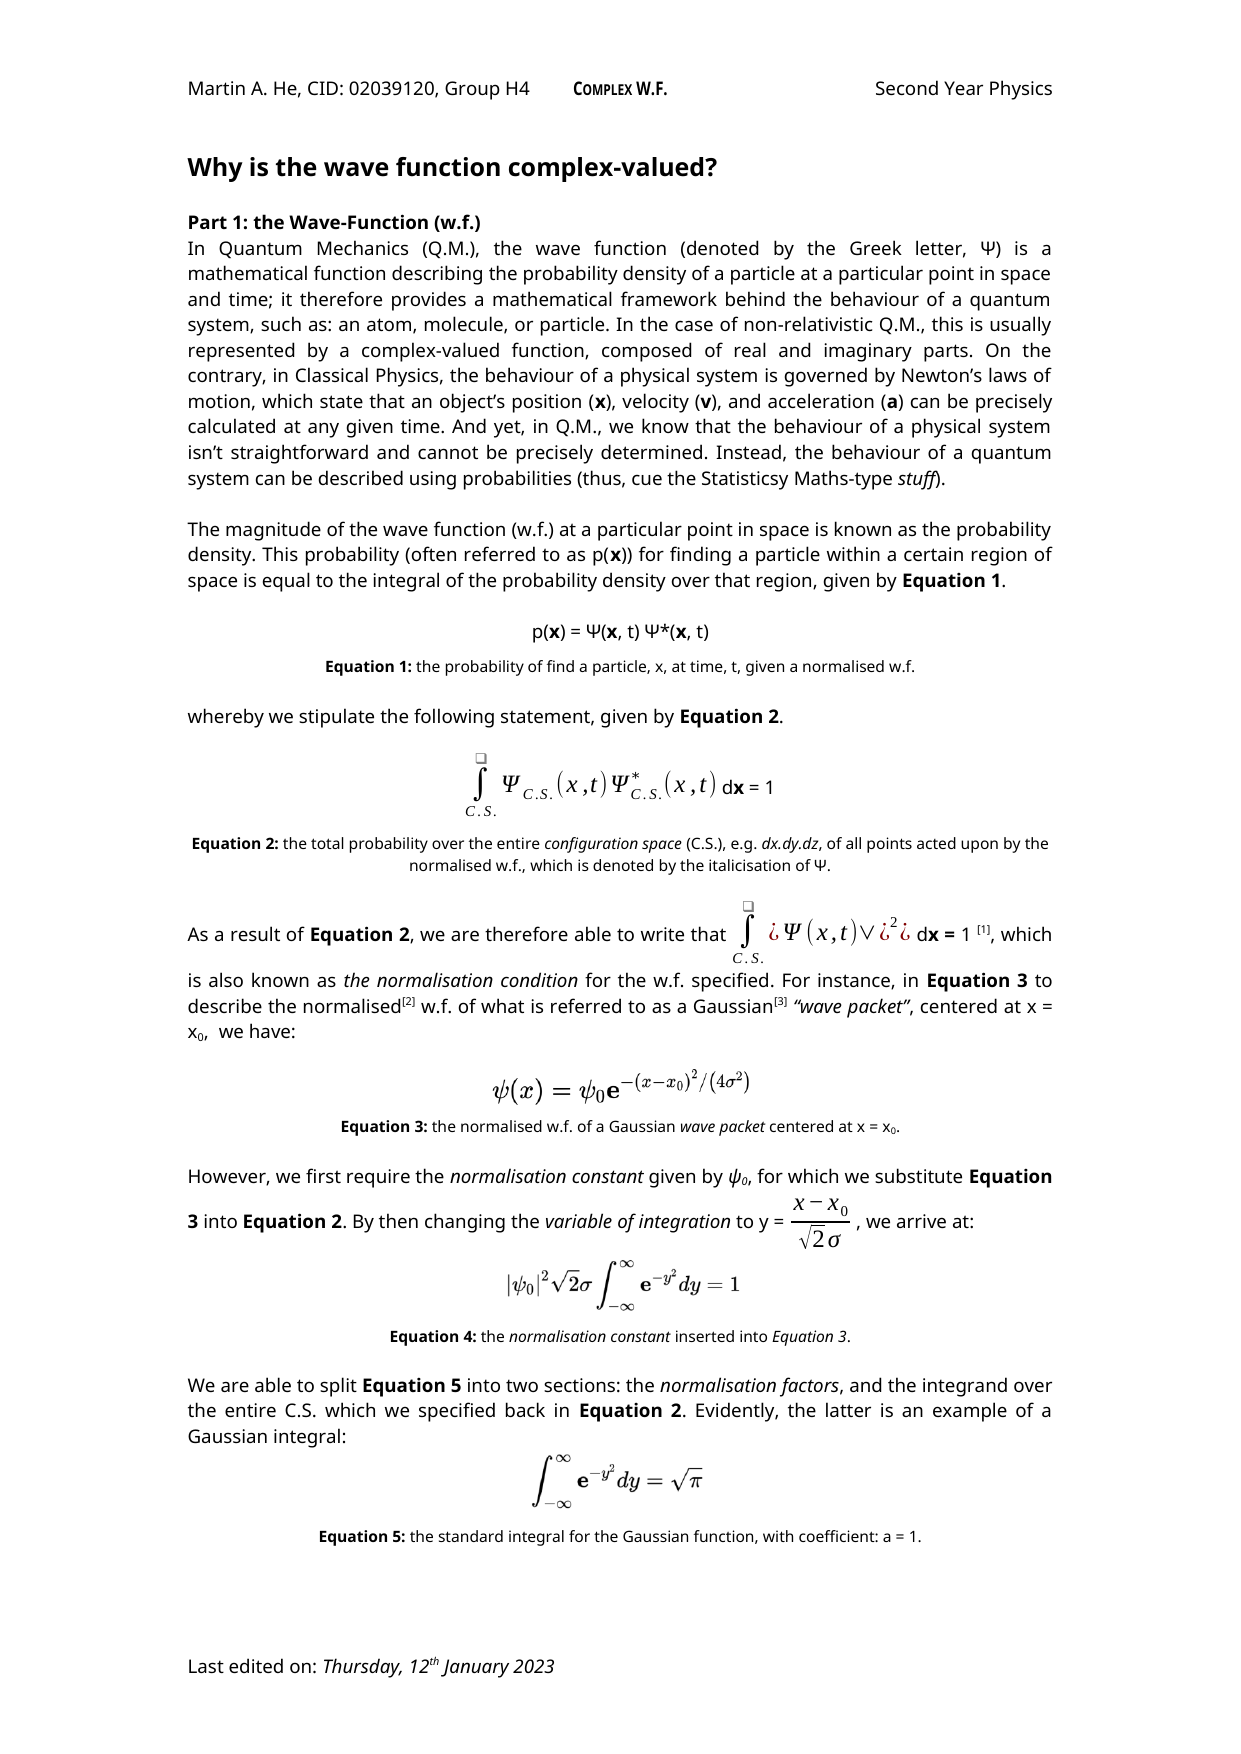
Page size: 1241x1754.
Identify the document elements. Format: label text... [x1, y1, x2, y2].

text dx = 1 [187, 754, 1053, 820]
picture [527, 1448, 713, 1511]
text p(x) = Ψ(x, t) Ψ*(x, t) [187, 618, 1053, 643]
text Equation 2: the total probability over the entire configuration space (C.S.), e.g. dx.dy.dz, of all points acted upon by the normalised w.f., which is denoted by the italicisation of Ψ. [187, 833, 1053, 876]
text The magnitude of the wave function (w.f.) at a particular point in space is known as the probability density. This probability (often referred to as p(x)) for finding a particle within a certain region of space is equal to the integral of the probability density over that region, given by Equation 1. [187, 516, 1053, 592]
text Equation 3: the normalised w.f. of a Gaussian wave packet centered at x = x0. [187, 1116, 1053, 1137]
picture [490, 1069, 750, 1107]
text Equation 1: the probability of find a particle, x, at time, t, given a normalised w.f. [187, 656, 1053, 677]
text Equation 5: the standard integral for the Gaussian function, with coefficient: a = 1. [187, 1525, 1053, 1547]
text In Quantum Mechanics (Q.M.), the wave function (denoted by the Greek letter, Ψ) is a mathematical function describing the probability density of a particle at a particular point in space and time; it therefore provides a mathematical framework behind the behaviour of a quantum system, such as: an atom, molecule, or particle. In the case of non-relativistic Q.M., this is usually represented by a complex-valued function, composed of real and imaginary parts. On the contrary, in Classical Physics, the behaviour of a physical system is governed by Newton’s laws of motion, which state that an object’s position (x), velocity (v), and acceleration (a) can be precisely calculated at any given time. And yet, in Q.M., we know that the behaviour of a physical system isn’t straightforward and cannot be precisely determined. Instead, the behaviour of a quantum system can be described using probabilities (thus, cue the Statisticsy Maths-type stuff). [187, 235, 1053, 490]
text As a result of Equation 2, we are therefore able to write that dx = 1 [1], which is also known as the normalisation condition for the w.f. specified. For instance, in Equation 3 to describe the normalised[2] w.f. of what is referred to as a Gaussian[3] “wave packet”, centered at x = x0, we have: [187, 901, 1053, 1044]
text We are able to split Equation 5 into two sections: the normalisation factors, and the integrand over the entire C.S. which we specified back in Equation 2. Evidently, the latter is an example of a Gaussian integral: [187, 1372, 1053, 1449]
text Part 1: the Wave-Function (w.f.) [187, 209, 1053, 235]
text whereby we stipulate the following statement, given by Equation 2. [187, 703, 1053, 728]
picture [499, 1253, 742, 1312]
text Equation 4: the normalisation constant inserted into Equation 3. [187, 1325, 1053, 1347]
text Why is the wave function complex-valued? [187, 150, 1053, 184]
text However, we first require the normalisation constant given by ψ0, for which we substitute Equation 3 into Equation 2. By then changing the variable of integration to y = , we arrive at: [187, 1163, 1053, 1253]
